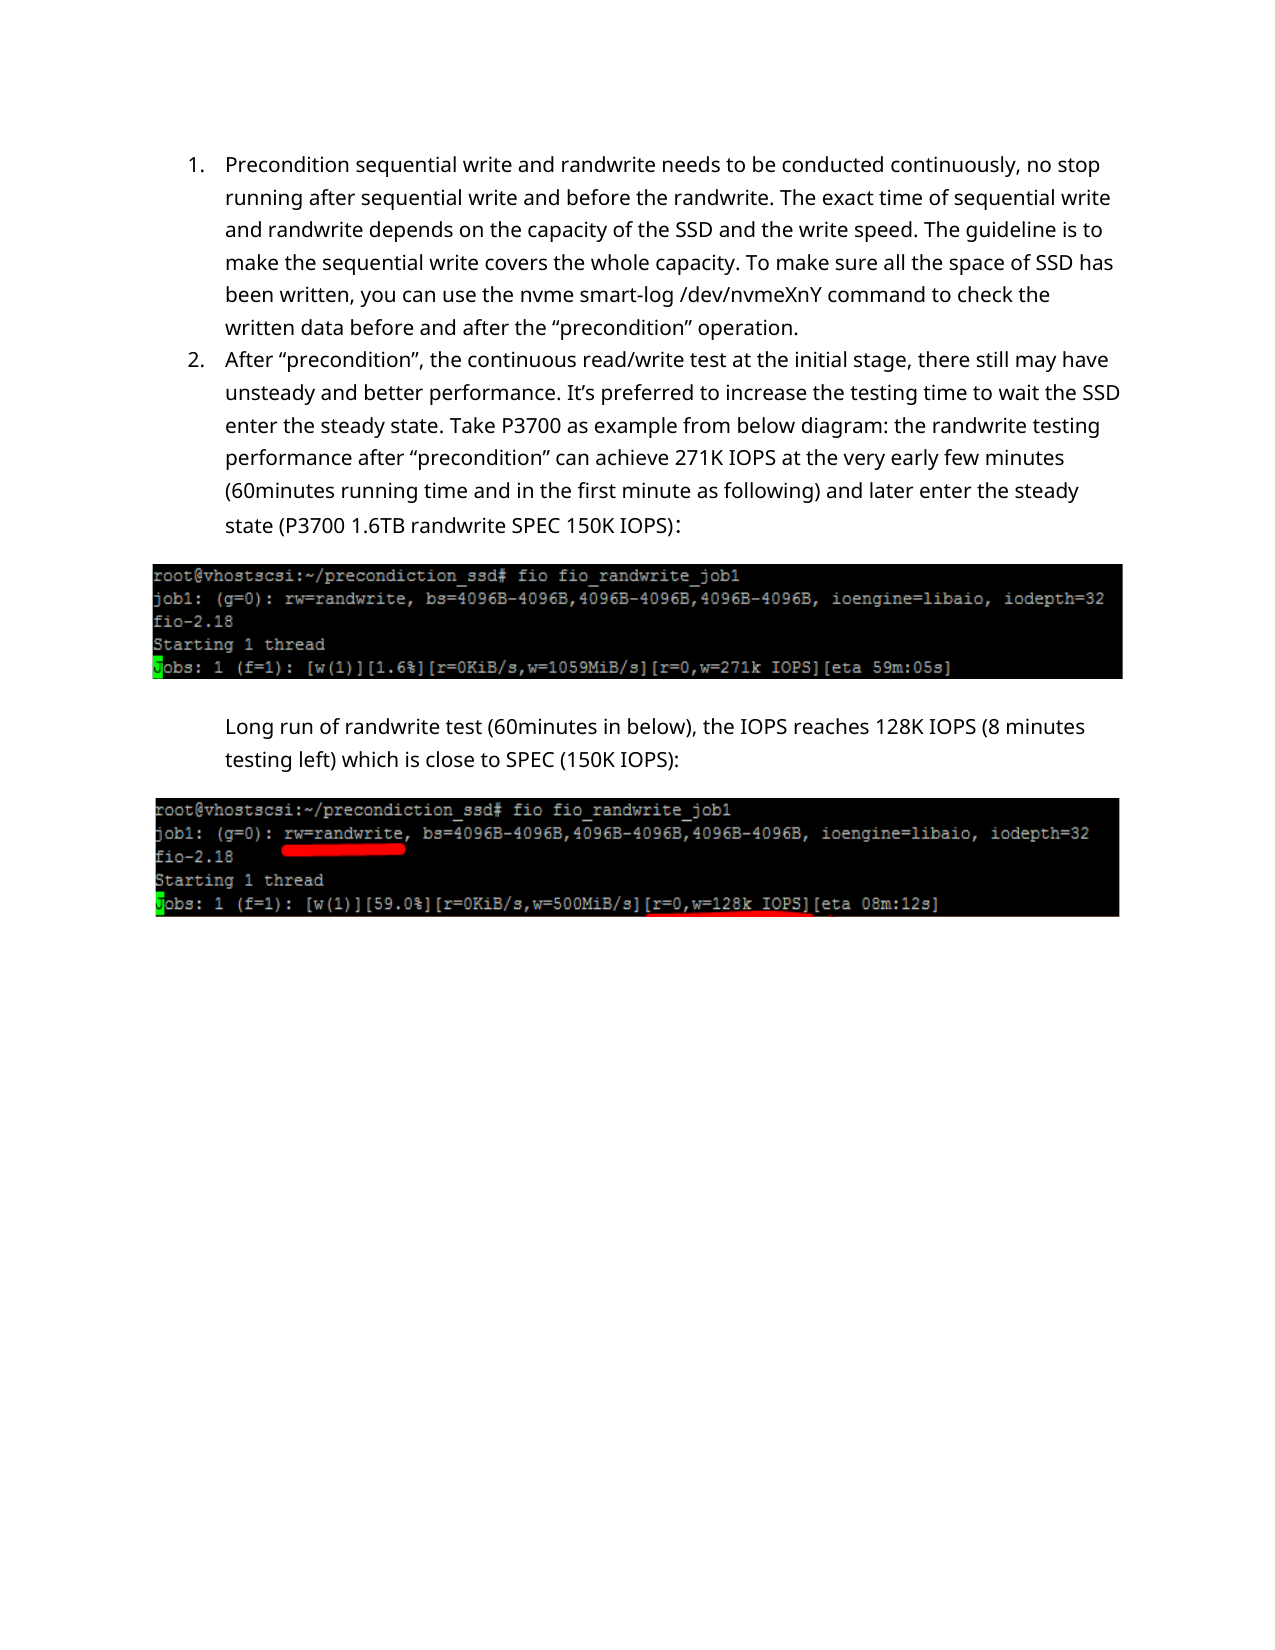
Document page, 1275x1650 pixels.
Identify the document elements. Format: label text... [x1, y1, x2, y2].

picture [155, 798, 1120, 917]
picture [152, 564, 1123, 679]
list Long run of randwrite test (60minutes in below), the IOPS reaches 128K IOPS (8 minutes testing left) which is close to SPEC (150K IOPS): [225, 712, 1125, 773]
list After “precondition”, the continuous read/write test at the initial stage, there still may have unsteady and better performance. It’s preferred to increase the testing time to wait the SSD enter the steady state. Take P3700 as example from below diagram: the randwrite testing performance after “precondition” can achieve 271K IOPS at the very early few minutes (60minutes running time and in the first minute as following) and later enter the steady state (P3700 1.6TB randwrite SPEC 150K IOPS)： [187, 346, 1125, 539]
list Precondition sequential write and randwrite needs to be conducted continuously, no stop running after sequential write and before the randwrite. The exact time of sequential write and randwrite depends on the capacity of the SSD and the write speed. The guideline is to make the sequential write covers the whole capacity. To make sure all the space of SSD has been written, you can use the nvme smart-log /dev/nvmeXnY command to check the written data before and after the “precondition” operation. [187, 150, 1125, 341]
